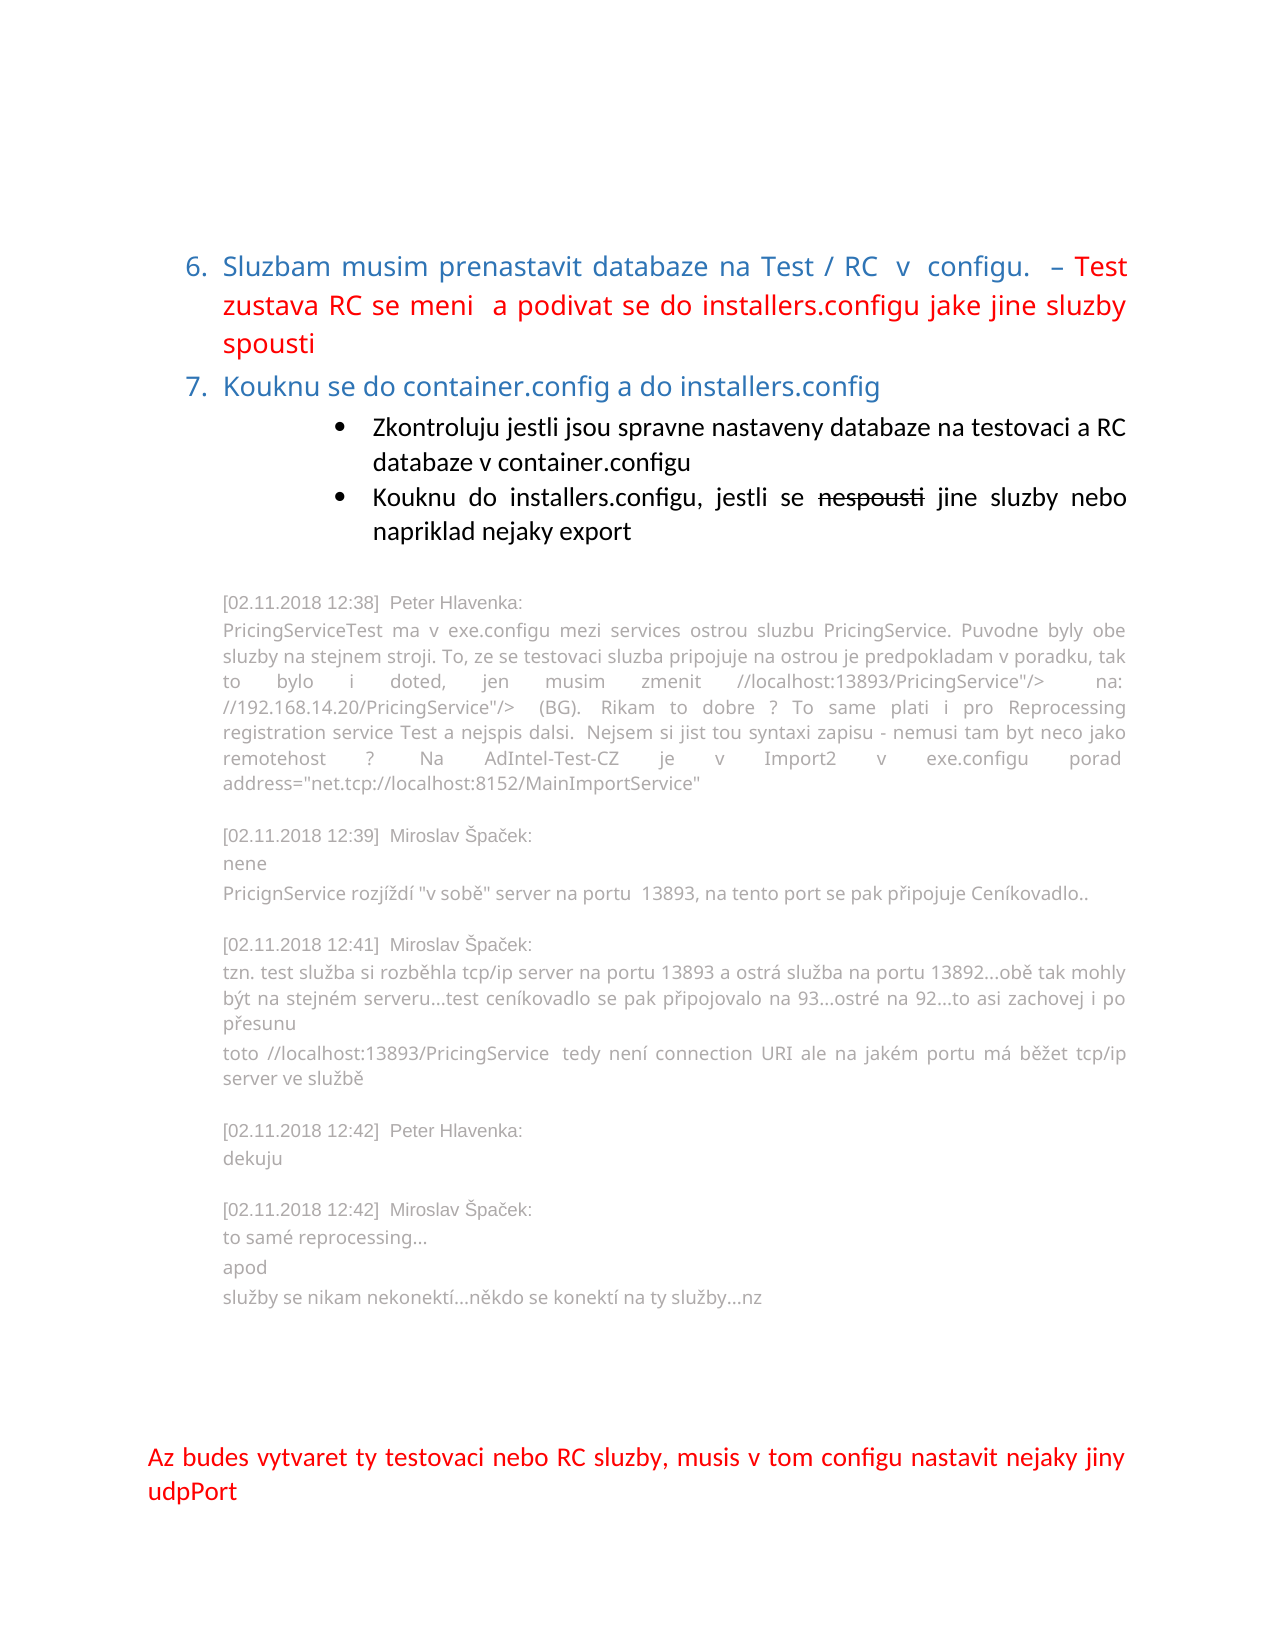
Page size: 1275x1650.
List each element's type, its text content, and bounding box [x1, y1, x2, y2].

text [‎02.‎11.‎2018 12:39] Miroslav Špaček: [223, 824, 1127, 846]
text [‎02.‎11.‎2018 12:42] Miroslav Špaček: [223, 1199, 1127, 1220]
list Kouknu do installers.configu, jestli se nespousti jine sluzby nebo napriklad nejaky export [335, 480, 1127, 547]
text to samé reprocessing... [223, 1224, 1127, 1250]
text [‎02.‎11.‎2018 12:38] Peter Hlavenka: [223, 592, 1127, 613]
text [‎02.‎11.‎2018 12:41] Miroslav Špaček: [223, 934, 1127, 955]
list Zkontroluju jestli jsou spravne nastaveny databaze na testovaci a RC databaze v container.configu [335, 411, 1127, 478]
text PricingServiceTest ma v exe.configu mezi services ostrou sluzbu PricingService. Puvodne byly obe sluzby na stejnem stroji. To, ze se testovaci sluzba pripojuje na ostrou je predpokladam v poradku, tak to bylo i doted, jen musim zmenit //localhost:13893/PricingService"/> na: //192.168.14.20/PricingService"/> (BG). Rikam to dobre ? To same plati i pro Reprocessing registration service Test a nejspis dalsi. Nejsem si jist tou syntaxi zapisu - nemusi tam byt neco jako remotehost ? Na AdIntel-Test-CZ je v Import2 v exe.configu porad address="net.tcp://localhost:8152/MainImportService" [223, 618, 1127, 796]
text služby se nikam nekonektí...někdo se konektí na ty služby...nz [223, 1284, 1127, 1309]
subtitle Sluzbam musim prenastavit databaze na Test / RC v configu. – Test zustava RC se meni a podivat se do installers.configu jake jine sluzby spousti [185, 248, 1127, 362]
text tzn. test služba si rozběhla tcp/ip server na portu 13893 a ostrá služba na portu 13892...obě tak mohly být na stejném serveru...test ceníkovadlo se pak připojovalo na 93...ostré na 92...to asi zachovej i po přesunu [223, 959, 1127, 1036]
text dekuju [223, 1145, 1127, 1171]
text apod [223, 1254, 1127, 1280]
text [‎02.‎11.‎2018 12:42] Peter Hlavenka: [223, 1119, 1127, 1141]
text nene [223, 850, 1127, 876]
text PricignService rozjíždí "v sobě" server na portu 13893, na tento port se pak připojuje Ceníkovadlo.. [223, 880, 1127, 905]
text toto //localhost:13893/PricingService tedy není connection URI ale na jakém portu má běžet tcp/ip server ve službě [223, 1040, 1127, 1091]
subtitle Kouknu se do container.config a do installers.config [185, 368, 1127, 405]
